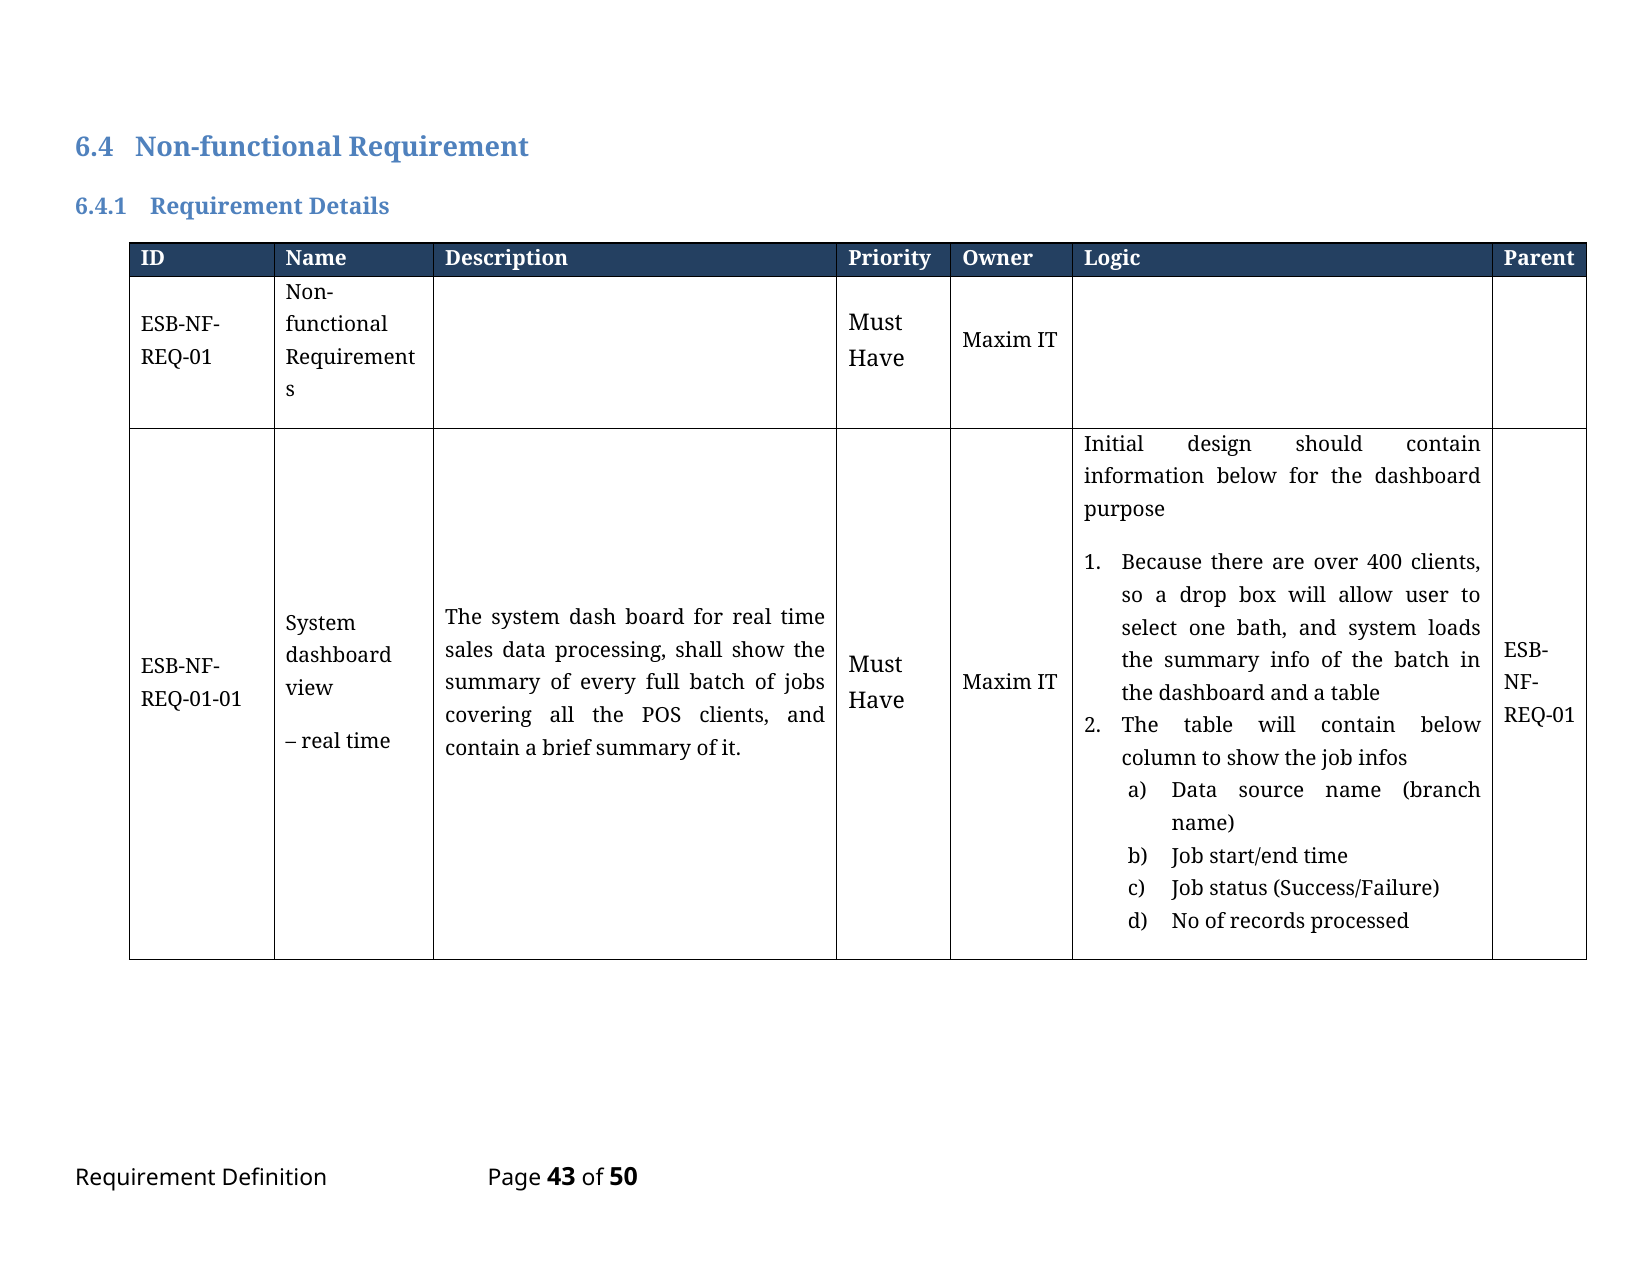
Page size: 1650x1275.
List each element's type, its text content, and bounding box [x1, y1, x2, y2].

table_cell Maxim IT [951, 429, 1072, 959]
table_header Owner [951, 244, 1072, 276]
table_cell System dashboard view – real time [275, 429, 433, 959]
table_cell [1493, 277, 1586, 428]
table_header Description [434, 244, 836, 276]
subtitle Non-functional Requirement [75, 127, 1575, 164]
table_cell [1073, 277, 1492, 428]
table_cell Must Have [837, 277, 950, 428]
table_header Priority [837, 244, 950, 276]
table_cell The system dash board for real time sales data processing, shall show the summary of every full batch of jobs covering all the POS clients, and contain a brief summary of it. [434, 429, 836, 959]
table_cell ESB-NF-REQ-01 [130, 277, 274, 428]
table_cell Non-functional Requirements [275, 277, 433, 428]
table_cell Initial design should contain information below for the dashboard purpose Because there are over 400 clients, so a drop box will allow user to select one bath, and system loads the summary info of the batch in the dashboard and a table The table will contain below column to show the job infos Data source name (branch name) Job start/end time Job status (Success/Failure) No of records processed [1073, 429, 1492, 959]
table_header ID [130, 244, 274, 276]
table_cell [434, 277, 836, 428]
table_header Parent [1493, 244, 1586, 276]
table_header Name [275, 244, 433, 276]
table_cell ESB-NF-REQ-01-01 [130, 429, 274, 959]
subtitle Requirement Details [75, 190, 1575, 222]
table_header Logic [1073, 244, 1492, 276]
table_cell Must Have [837, 429, 950, 959]
table_cell ESB-NF-REQ-01 [1493, 429, 1586, 959]
table_cell Maxim IT [951, 277, 1072, 428]
